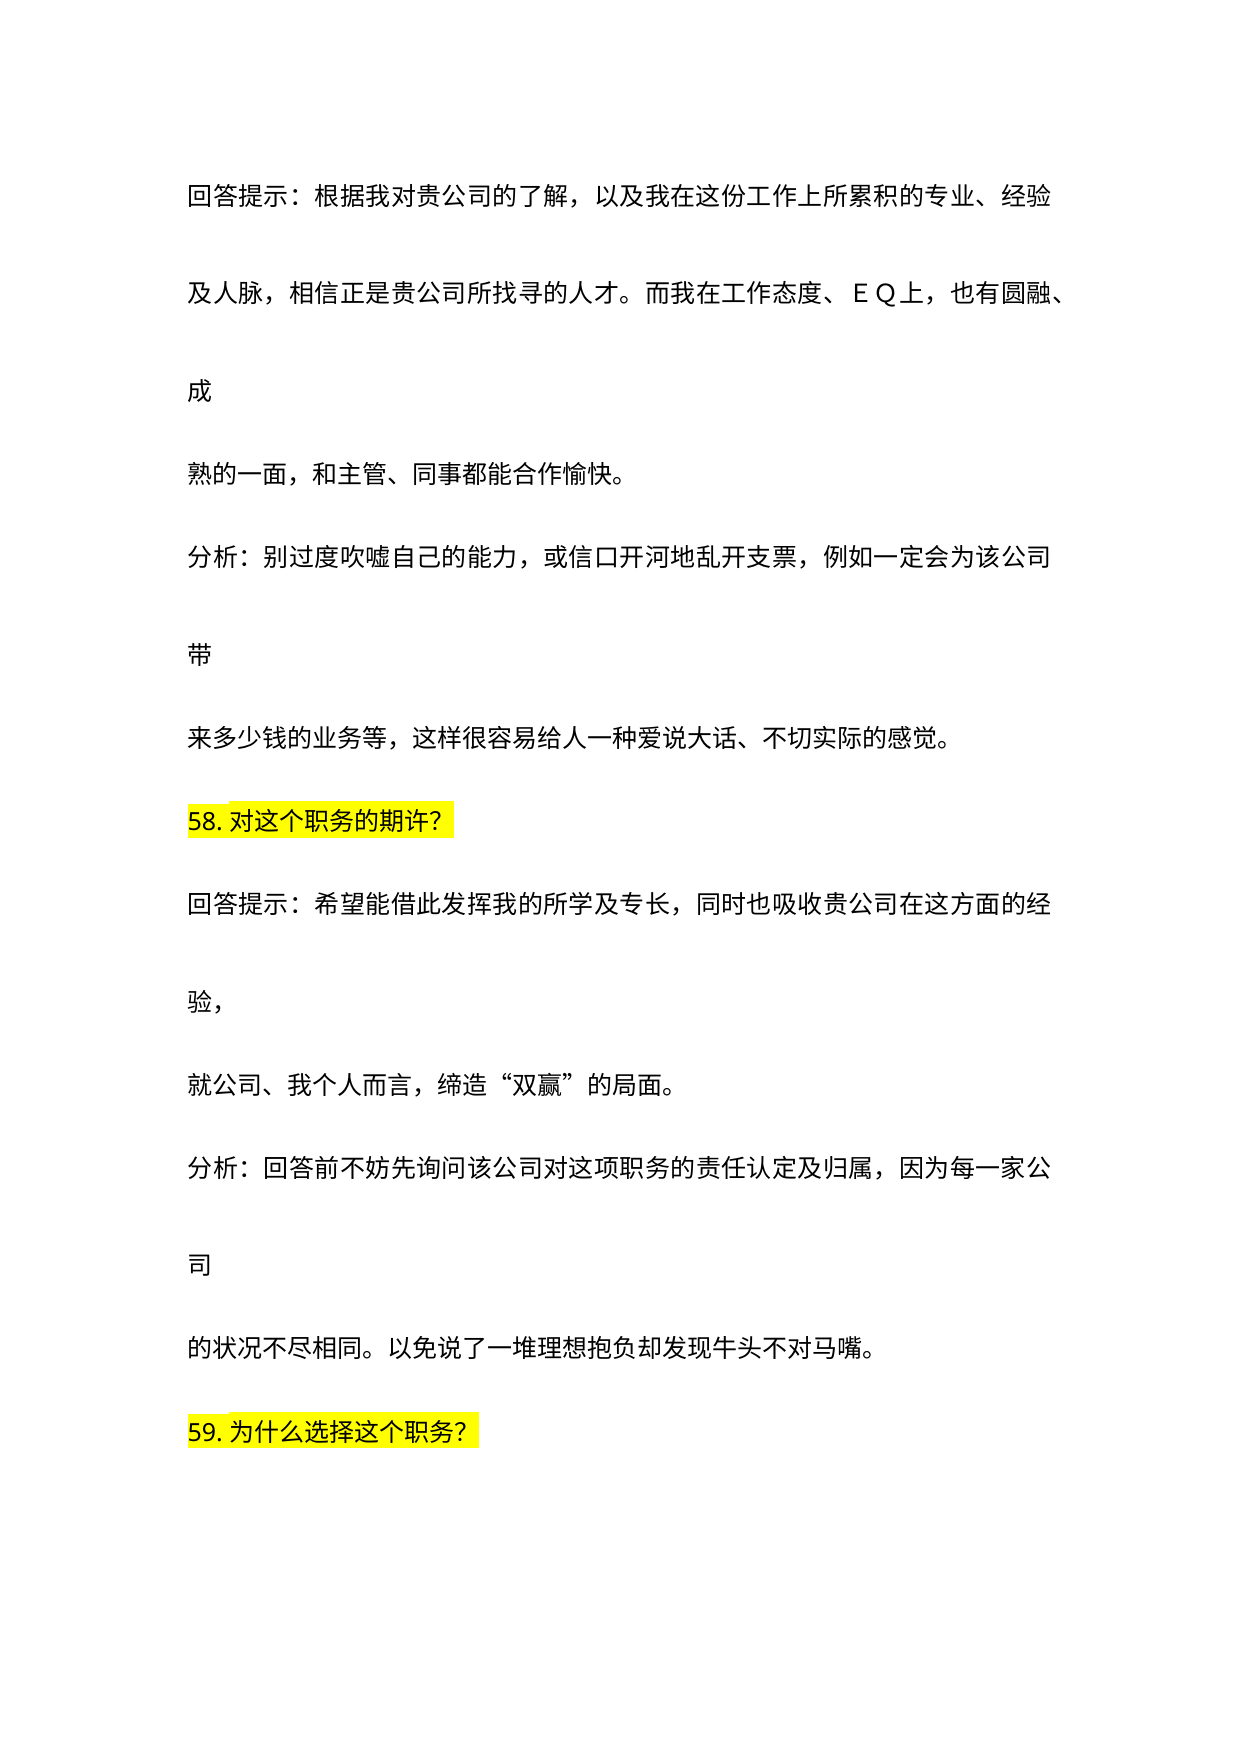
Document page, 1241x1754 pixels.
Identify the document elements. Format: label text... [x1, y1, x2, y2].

text 分析：回答前不妨先询问该公司对这项职务的责任认定及归属，因为每一家公司 [187, 1134, 1053, 1296]
text 就公司、我个人而言，缔造“双赢”的局面。 [187, 1051, 1053, 1116]
text 分析：别过度吹嘘自己的能力，或信口开河地乱开支票，例如一定会为该公司带 [187, 523, 1053, 686]
text 熟的一面，和主管、同事都能合作愉快。 [187, 440, 1053, 505]
text 的状况不尽相同。以免说了一堆理想抱负却发现牛头不对马嘴。 [187, 1314, 1053, 1379]
text 来多少钱的业务等，这样很容易给人一种爱说大话、不切实际的感觉。 [187, 704, 1053, 769]
text 回答提示：根据我对贵公司的了解，以及我在这份工作上所累积的专业、经验及人脉，相信正是贵公司所找寻的人才。而我在工作态度、ＥＱ上，也有圆融、成 [187, 162, 1053, 422]
text 回答提示：希望能借此发挥我的所学及专长，同时也吸收贵公司在这方面的经验， [187, 870, 1053, 1033]
text 58. 对这个职务的期许？ [187, 787, 1053, 852]
text 59. 为什么选择这个职务？ [187, 1398, 1053, 1463]
